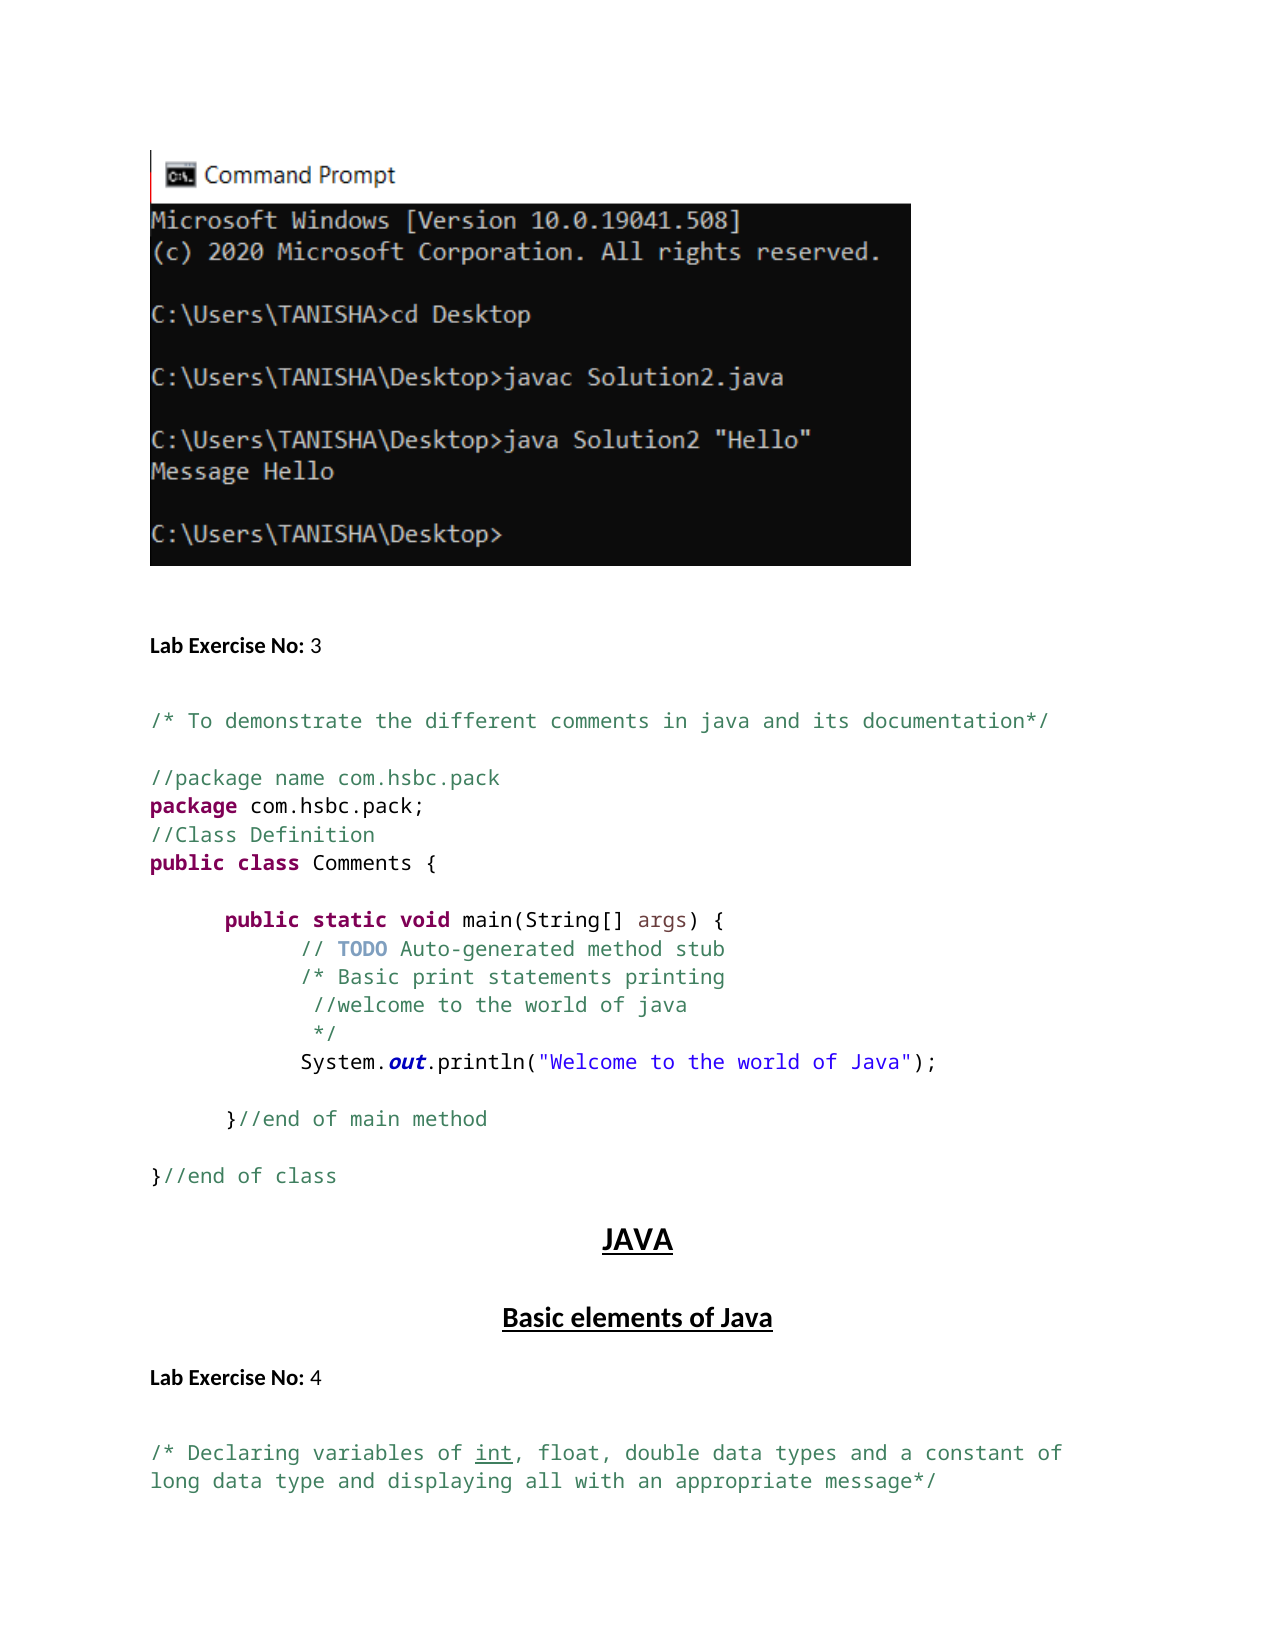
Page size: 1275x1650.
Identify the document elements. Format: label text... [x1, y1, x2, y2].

text //Class Definition [150, 820, 1125, 848]
text // TODO Auto-generated method stub [150, 934, 1125, 962]
text System.out.println("Welcome to the world of Java"); [150, 1047, 1125, 1076]
text JAVA [150, 1218, 1125, 1259]
text Lab Exercise No: 3 [150, 631, 1125, 659]
text /* To demonstrate the different comments in java and its documentation*/ [150, 706, 1125, 735]
text Lab Exercise No: 4 [150, 1363, 1125, 1391]
text long data type and displaying all with an appropriate message*/ [150, 1467, 1125, 1495]
text /* Declaring variables of int, float, double data types and a constant of [150, 1438, 1125, 1467]
text package com.hsbc.pack; [150, 792, 1125, 820]
text }//end of class [150, 1161, 1125, 1190]
text Basic elements of Java [150, 1299, 1125, 1335]
text */ [150, 1019, 1125, 1047]
text //package name com.hsbc.pack [150, 763, 1125, 792]
picture [150, 150, 911, 566]
text }//end of main method [150, 1104, 1125, 1133]
text //welcome to the world of java [150, 991, 1125, 1019]
text public class Comments { [150, 848, 1125, 877]
text public static void main(String[] args) { [150, 905, 1125, 934]
text /* Basic print statements printing [150, 962, 1125, 991]
